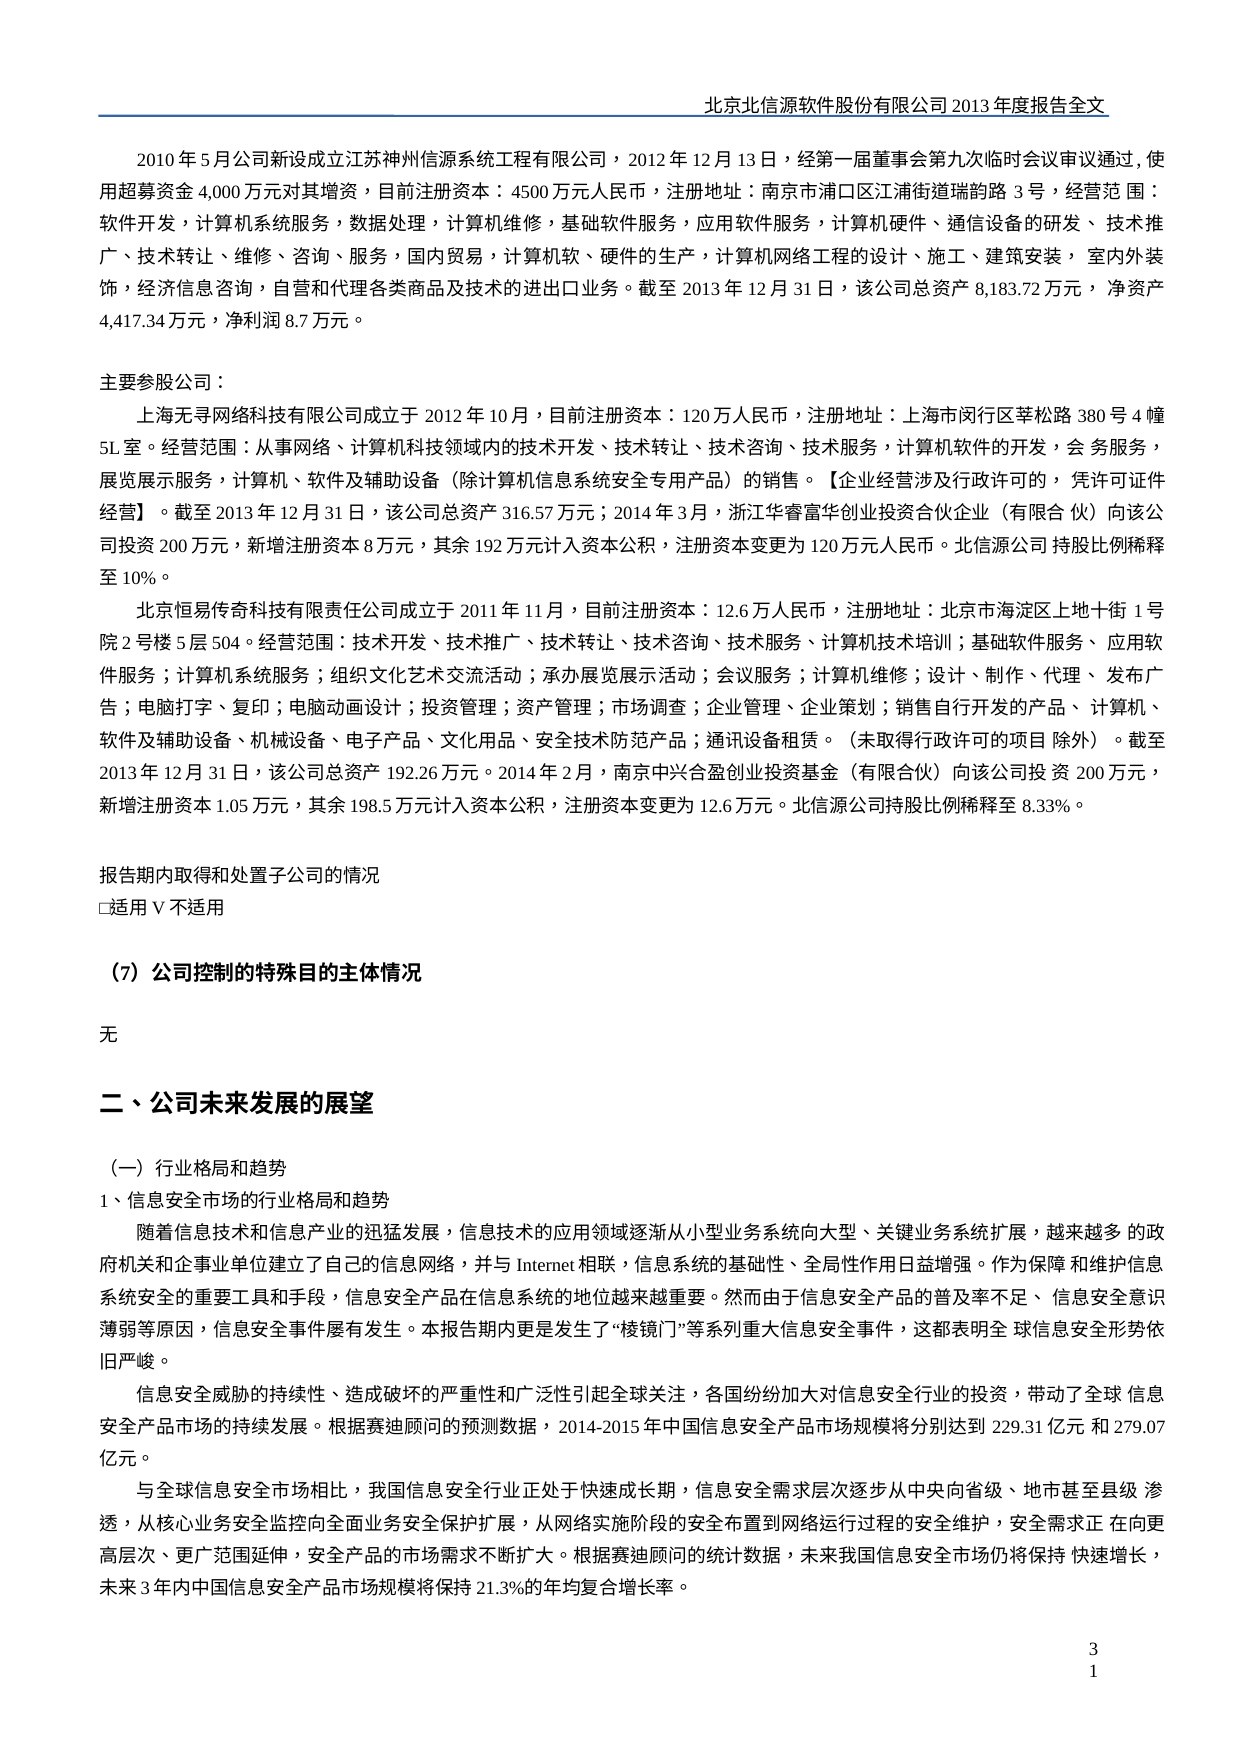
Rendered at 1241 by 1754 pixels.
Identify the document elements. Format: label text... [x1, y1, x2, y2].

text 上海无寻网络科技有限公司成立于2012年10月，目前注册资本：120万人民币，注册地址：上海市闵行区莘松路380号4 幢5L室。经营范围：从事网络、计算机科技领域内的技术开发、技术转让、技术咨询、技术服务，计算机软件的开发，会 务服务，展览展示服务，计算机、软件及辅助设备（除计算机信息系统安全专用产品）的销售。【企业经营涉及行政许可的， 凭许可证件经营】。截至2013年12月31 日，该公司总资产316.57万元；2014年3月，浙江华睿富华创业投资合伙企业（有限合 伙）向该公司投资200万元，新增注册资本8万元，其余192万元计入资本公积，注册资本变更为120万元人民币。北信源公司 持股比例稀释至10%。 [99, 396, 1166, 591]
text （一）行业格局和趋势 [99, 1149, 1166, 1181]
text 信息安全威胁的持续性、造成破坏的严重性和广泛性引起全球关注，各国纷纷加大对信息安全行业的投资，带动了全球 信息安全产品市场的持续发展。根据赛迪顾问的预测数据，2014-2015年中国信息安全产品市场规模将分别达到229.31亿元 和279.07亿元。 [99, 1375, 1166, 1472]
text （7）公司控制的特殊目的主体情况 [99, 958, 1166, 987]
text 2010年5月公司新设成立江苏神州信源系统工程有限公司，2012年12月13日，经第一届董事会第九次临时会议审议通过, 使用超募资金4,000万元对其增资，目前注册资本：4500万元人民币，注册地址：南京市浦口区江浦街道瑞韵路3号，经营范 围：软件开发，计算机系统服务，数据处理，计算机维修，基础软件服务，应用软件服务，计算机硬件、通信设备的研发、 技术推广、技术转让、维修、咨询、服务，国内贸易，计算机软、硬件的生产，计算机网络工程的设计、施工、建筑安装， 室内外装饰，经济信息咨询，自营和代理各类商品及技术的进出口业务。截至2013年12月31日，该公司总资产8,183.72万元， 净资产4,417.34万元，净利润8.7万元。 [99, 140, 1166, 334]
text 1、信息安全市场的行业格局和趋势 [99, 1181, 1166, 1214]
text □适用V不适用 [99, 888, 1166, 921]
text 随着信息技术和信息产业的迅猛发展，信息技术的应用领域逐渐从小型业务系统向大型、关键业务系统扩展，越来越多 的政府机关和企事业单位建立了自己的信息网络，并与Internet相联，信息系统的基础性、全局性作用日益增强。作为保障 和维护信息系统安全的重要工具和手段，信息安全产品在信息系统的地位越来越重要。然而由于信息安全产品的普及率不足、 信息安全意识薄弱等原因，信息安全事件屡有发生。本报告期内更是发生了“棱镜门”等系列重大信息安全事件，这都表明全 球信息安全形势依旧严峻。 [99, 1214, 1166, 1375]
text 与全球信息安全市场相比，我国信息安全行业正处于快速成长期，信息安全需求层次逐步从中央向省级、地市甚至县级 渗透，从核心业务安全监控向全面业务安全保护扩展，从网络实施阶段的安全布置到网络运行过程的安全维护，安全需求正 在向更高层次、更广范围延伸，安全产品的市场需求不断扩大。根据赛迪顾问的统计数据，未来我国信息安全市场仍将保持 快速增长，未来3年内中国信息安全产品市场规模将保持21.3%的年均复合增长率。 [99, 1472, 1166, 1601]
text 无 [99, 1016, 1166, 1048]
text 主要参股公司： [99, 364, 1166, 396]
text 北京恒易传奇科技有限责任公司成立于2011年11月，目前注册资本：12.6万人民币，注册地址：北京市海淀区上地十街 1号院2号楼5层504。经营范围：技术开发、技术推广、技术转让、技术咨询、技术服务、计算机技术培训；基础软件服务、 应用软件服务；计算机系统服务；组织文化艺术交流活动；承办展览展示活动；会议服务；计算机维修；设计、制作、代理、 发布广告；电脑打字、复印；电脑动画设计；投资管理；资产管理；市场调查；企业管理、企业策划；销售自行开发的产品、 计算机、软件及辅助设备、机械设备、电子产品、文化用品、安全技术防范产品；通讯设备租赁。（未取得行政许可的项目 除外）。截至2013年12月31日，该公司总资产192.26万元。2014年2月，南京中兴合盈创业投资基金（有限合伙）向该公司投 资200万元，新增注册资本1.05万元，其余198.5万元计入资本公积，注册资本变更为12.6万元。北信源公司持股比例稀释至 8.33%。 [99, 591, 1166, 819]
text 报告期内取得和处置子公司的情况 [99, 856, 1166, 888]
text 二、公司未来发展的展望 [99, 1086, 1166, 1120]
